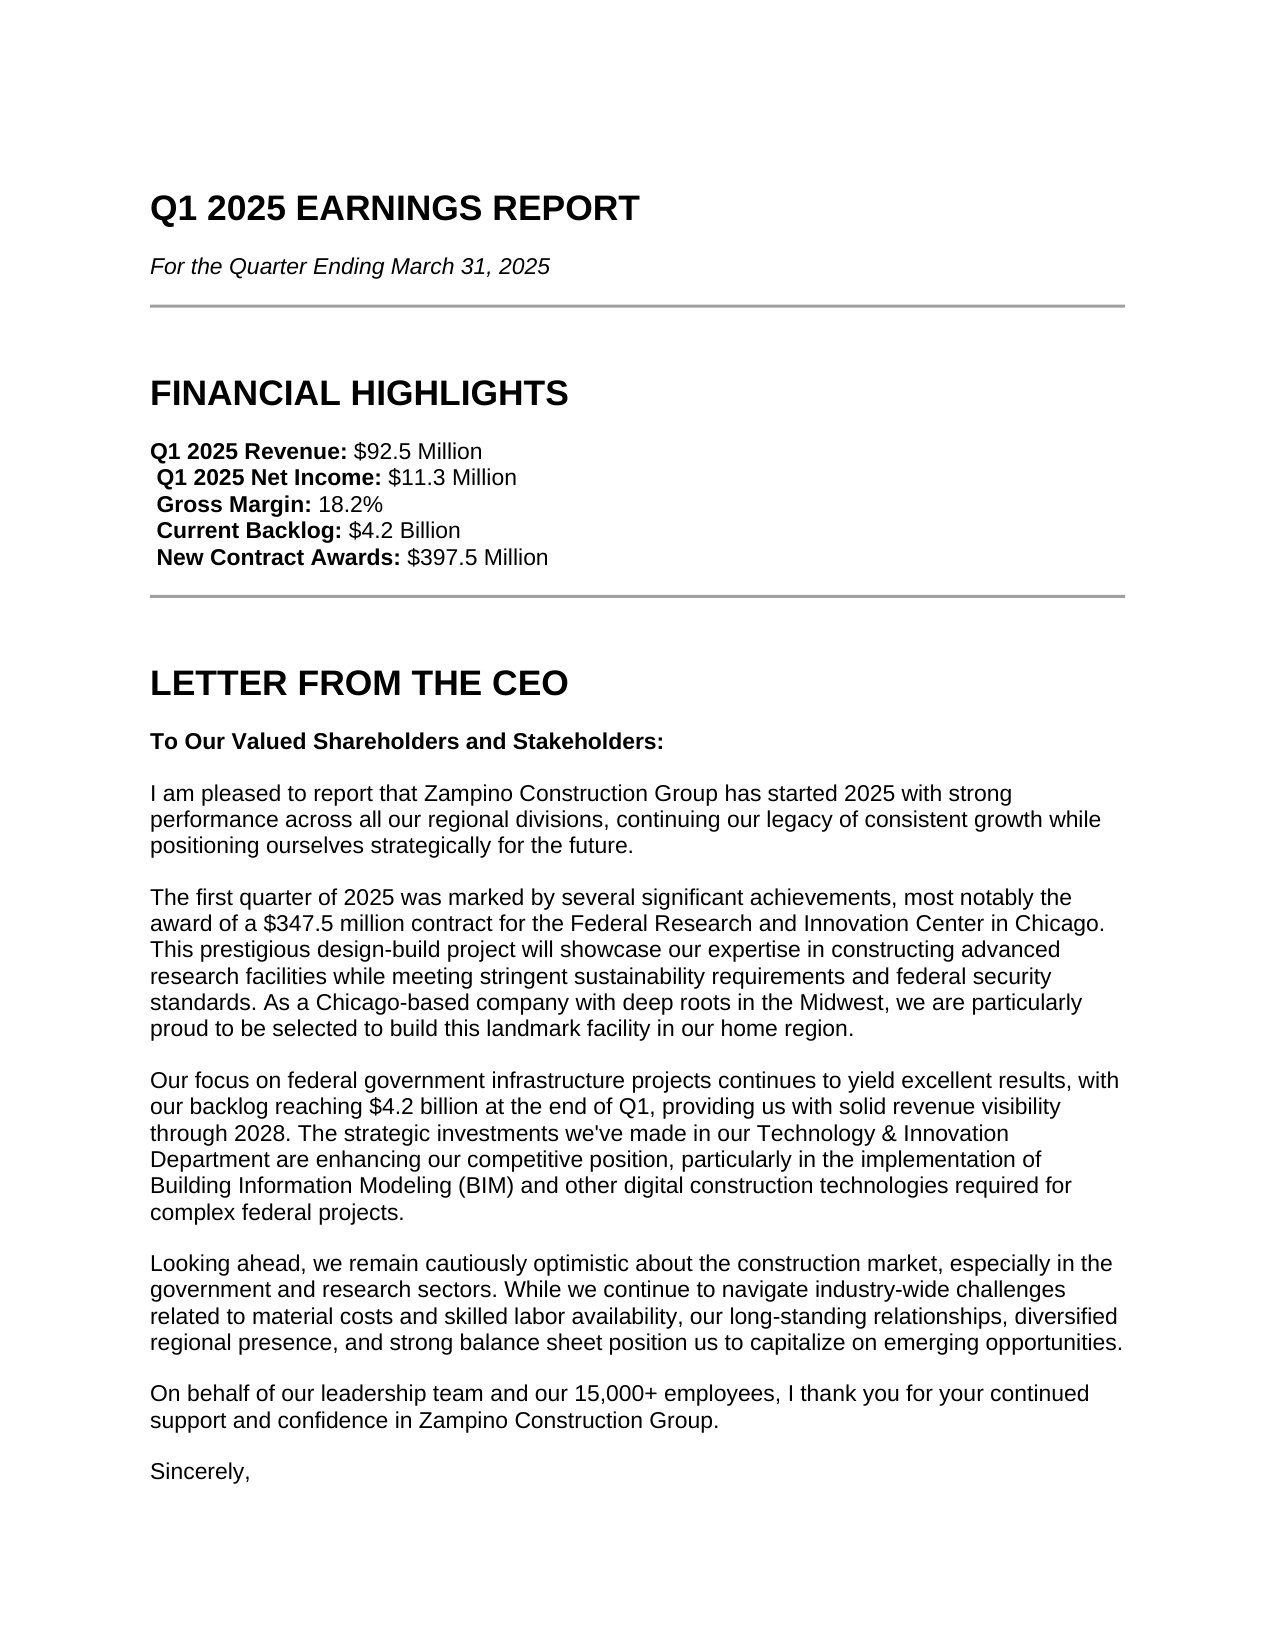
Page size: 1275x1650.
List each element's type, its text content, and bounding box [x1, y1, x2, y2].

text Looking ahead, we remain cautiously optimistic about the construction market, especially in the government and research sectors. While we continue to navigate industry-wide challenges related to material costs and skilled labor availability, our long-standing relationships, diversified regional presence, and strong balance sheet position us to capitalize on emerging opportunities. [150, 1250, 1125, 1355]
subtitle FINANCIAL HIGHLIGHTS [150, 372, 1125, 413]
text Sincerely, [150, 1458, 1125, 1484]
subtitle Q1 2025 EARNINGS REPORT [150, 187, 1125, 228]
text The first quarter of 2025 was marked by several significant achievements, most notably the award of a $347.5 million contract for the Federal Research and Innovation Center in Chicago. This prestigious design-build project will showcase our expertise in constructing advanced research facilities while meeting stringent sustainability requirements and federal security standards. As a Chicago-based company with deep roots in the Midwest, we are particularly proud to be selected to build this landmark facility in our home region. [150, 884, 1125, 1042]
text On behalf of our leadership team and our 15,000+ employees, I thank you for your continued support and confidence in Zampino Construction Group. [150, 1380, 1125, 1433]
subtitle LETTER FROM THE CEO [150, 662, 1125, 703]
text To Our Valued Shareholders and Stakeholders: [150, 728, 1125, 754]
text Our focus on federal government infrastructure projects continues to yield excellent results, with our backlog reaching $4.2 billion at the end of Q1, providing us with solid revenue visibility through 2028. The strategic investments we've made in our Technology & Innovation Department are enhancing our competitive position, particularly in the implementation of Building Information Modeling (BIM) and other digital construction technologies required for complex federal projects. [150, 1067, 1125, 1225]
text Q1 2025 Revenue: $92.5 Million Q1 2025 Net Income: $11.3 Million Gross Margin: 18.2% Current Backlog: $4.2 Billion New Contract Awards: $397.5 Million [150, 438, 1125, 570]
text I am pleased to report that Zampino Construction Group has started 2025 with strong performance across all our regional divisions, continuing our legacy of consistent growth while positioning ourselves strategically for the future. [150, 779, 1125, 859]
text For the Quarter Ending March 31, 2025 [150, 253, 1125, 279]
